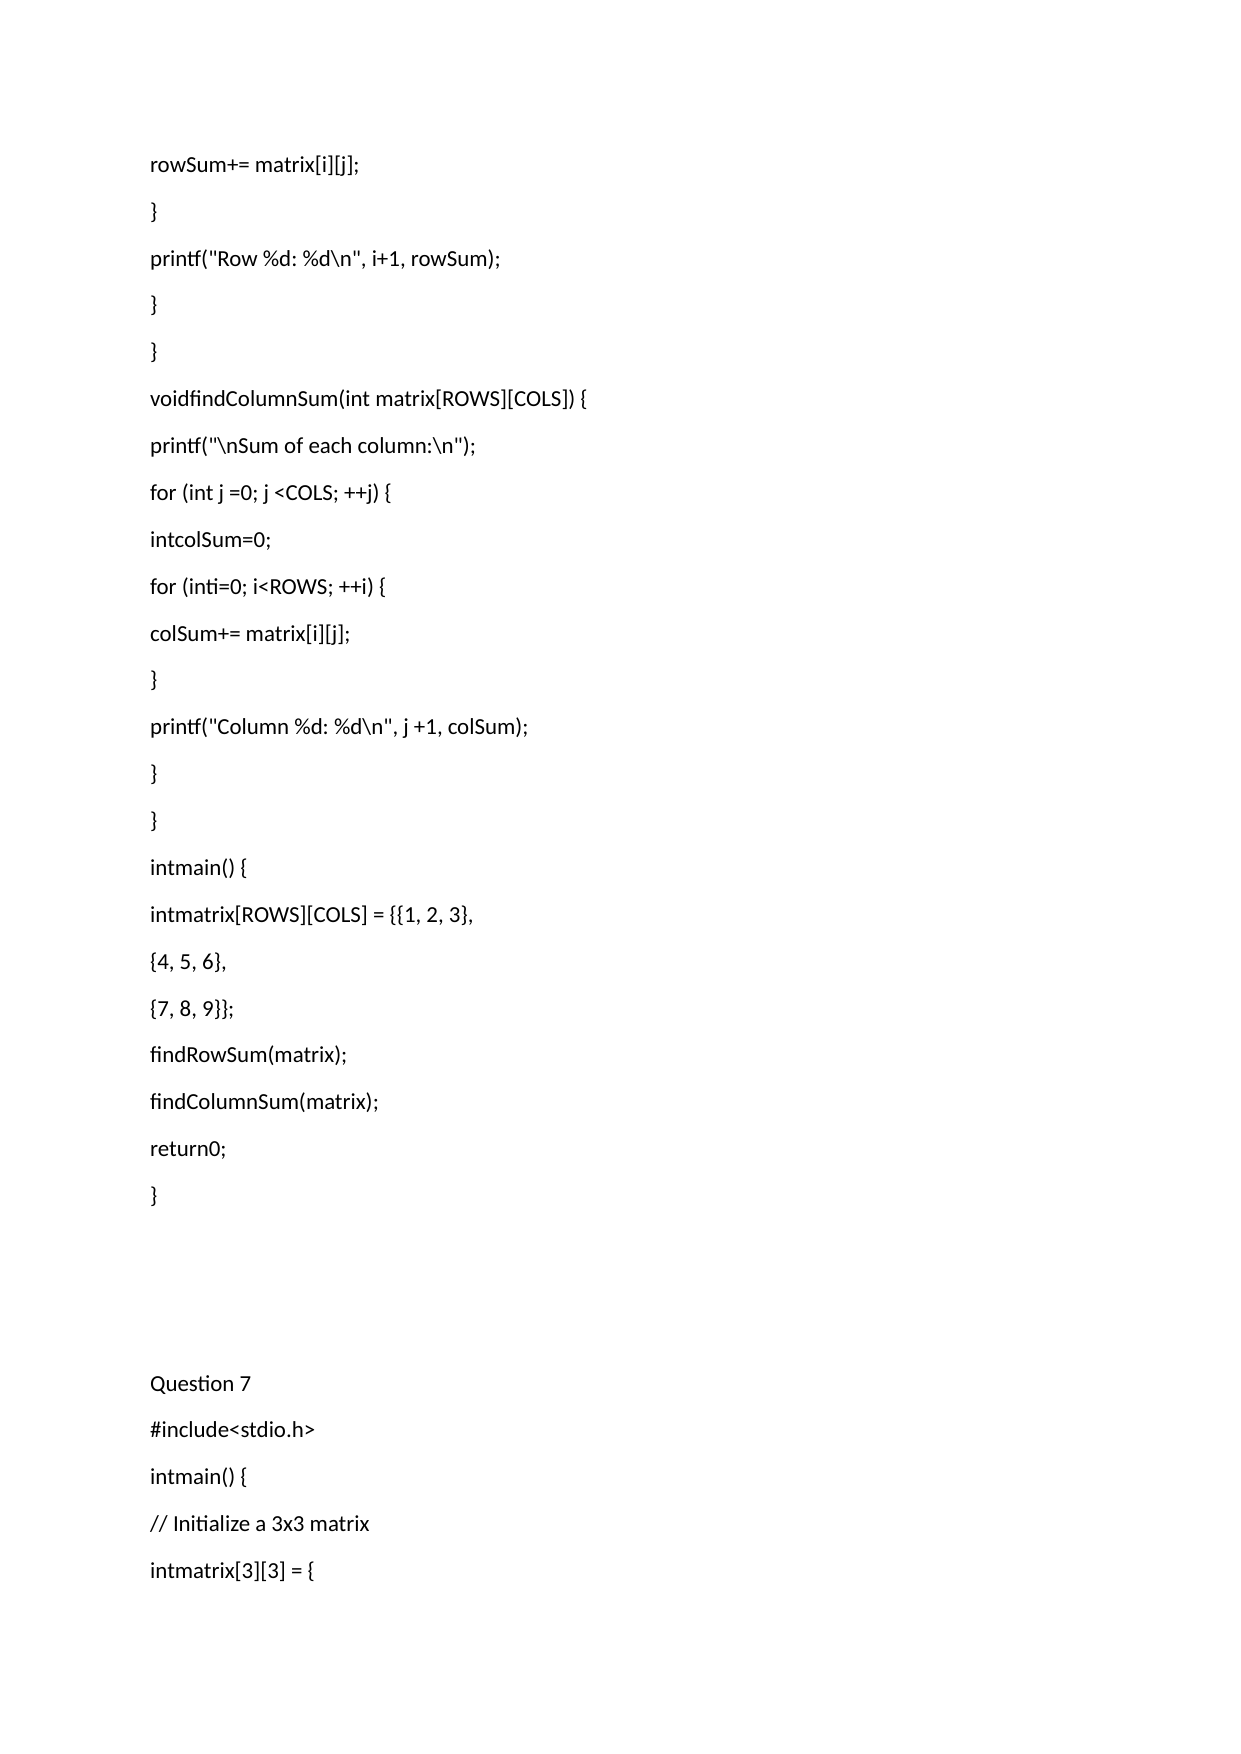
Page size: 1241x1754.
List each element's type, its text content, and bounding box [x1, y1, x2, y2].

text #include<stdio.h> [150, 1416, 1090, 1444]
text for (int j =0; j <COLS; ++j) { [150, 478, 1090, 506]
text voidfindColumnSum(int matrix[ROWS][COLS]) { [150, 384, 1090, 412]
text intmain() { [150, 853, 1090, 881]
text Question 7 [150, 1369, 1090, 1397]
text intcolSum=0; [150, 525, 1090, 553]
text } [150, 666, 1090, 694]
text } [150, 806, 1090, 834]
text intmain() { [150, 1462, 1090, 1491]
text for (inti=0; i<ROWS; ++i) { [150, 572, 1090, 600]
text printf("Column %d: %d\n", j +1, colSum); [150, 712, 1090, 741]
text rowSum+= matrix[i][j]; [150, 150, 1090, 178]
text intmatrix[ROWS][COLS] = {{1, 2, 3}, [150, 900, 1090, 928]
text intmatrix[3][3] = { [150, 1556, 1090, 1584]
text printf("\nSum of each column:\n"); [150, 431, 1090, 459]
text return0; [150, 1134, 1090, 1162]
text } [150, 337, 1090, 366]
text findRowSum(matrix); [150, 1041, 1090, 1069]
text {7, 8, 9}}; [150, 994, 1090, 1022]
text findColumnSum(matrix); [150, 1087, 1090, 1116]
text printf("Row %d: %d\n", i+1, rowSum); [150, 244, 1090, 272]
text {4, 5, 6}, [150, 947, 1090, 975]
text // Initialize a 3x3 matrix [150, 1509, 1090, 1537]
text } [150, 291, 1090, 319]
text } [150, 197, 1090, 225]
text } [150, 759, 1090, 787]
text } [150, 1181, 1090, 1209]
text colSum+= matrix[i][j]; [150, 619, 1090, 647]
